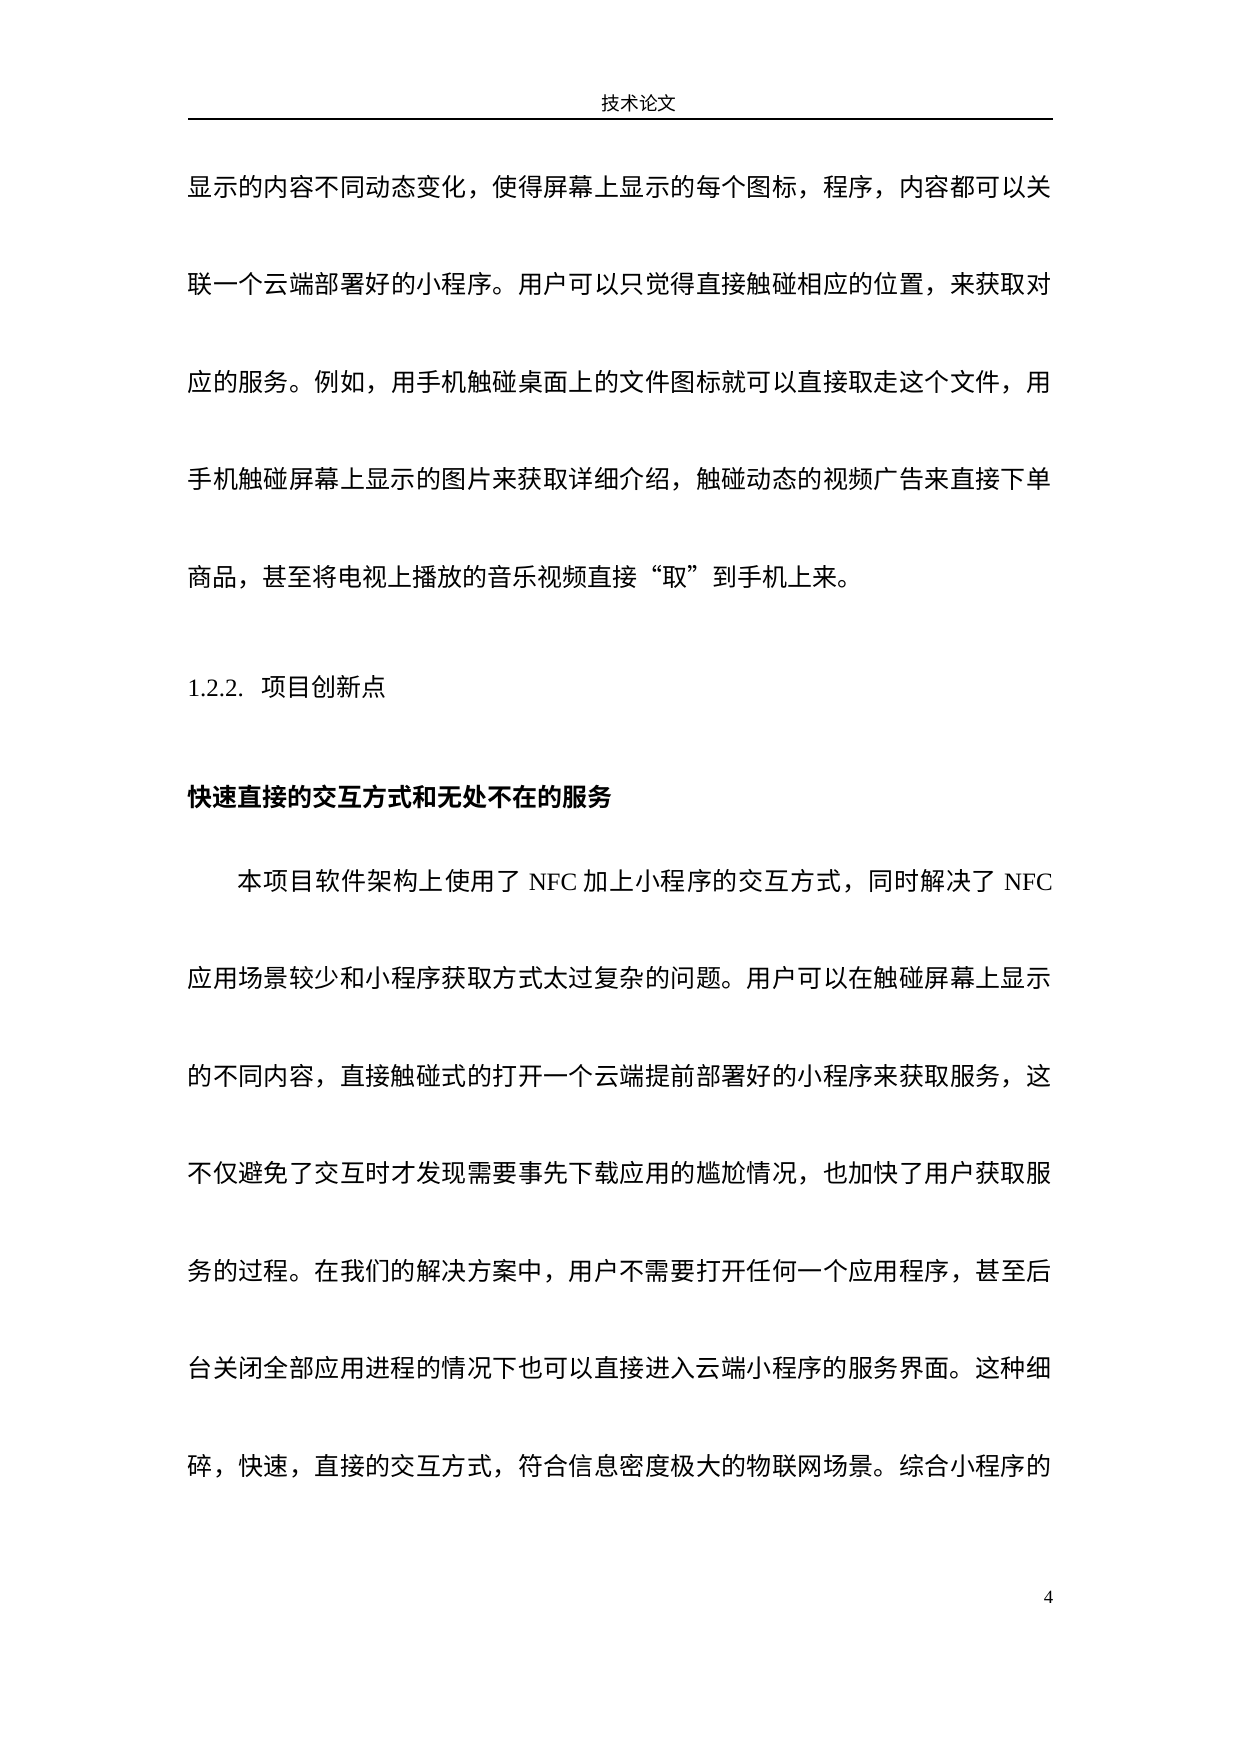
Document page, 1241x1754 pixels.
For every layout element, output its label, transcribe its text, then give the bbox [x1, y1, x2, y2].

subtitle 项目创新点 [187, 653, 1053, 718]
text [187, 153, 1053, 608]
text 快速直接的交互方式和无处不在的服务 [187, 763, 1053, 828]
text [187, 847, 1053, 1497]
